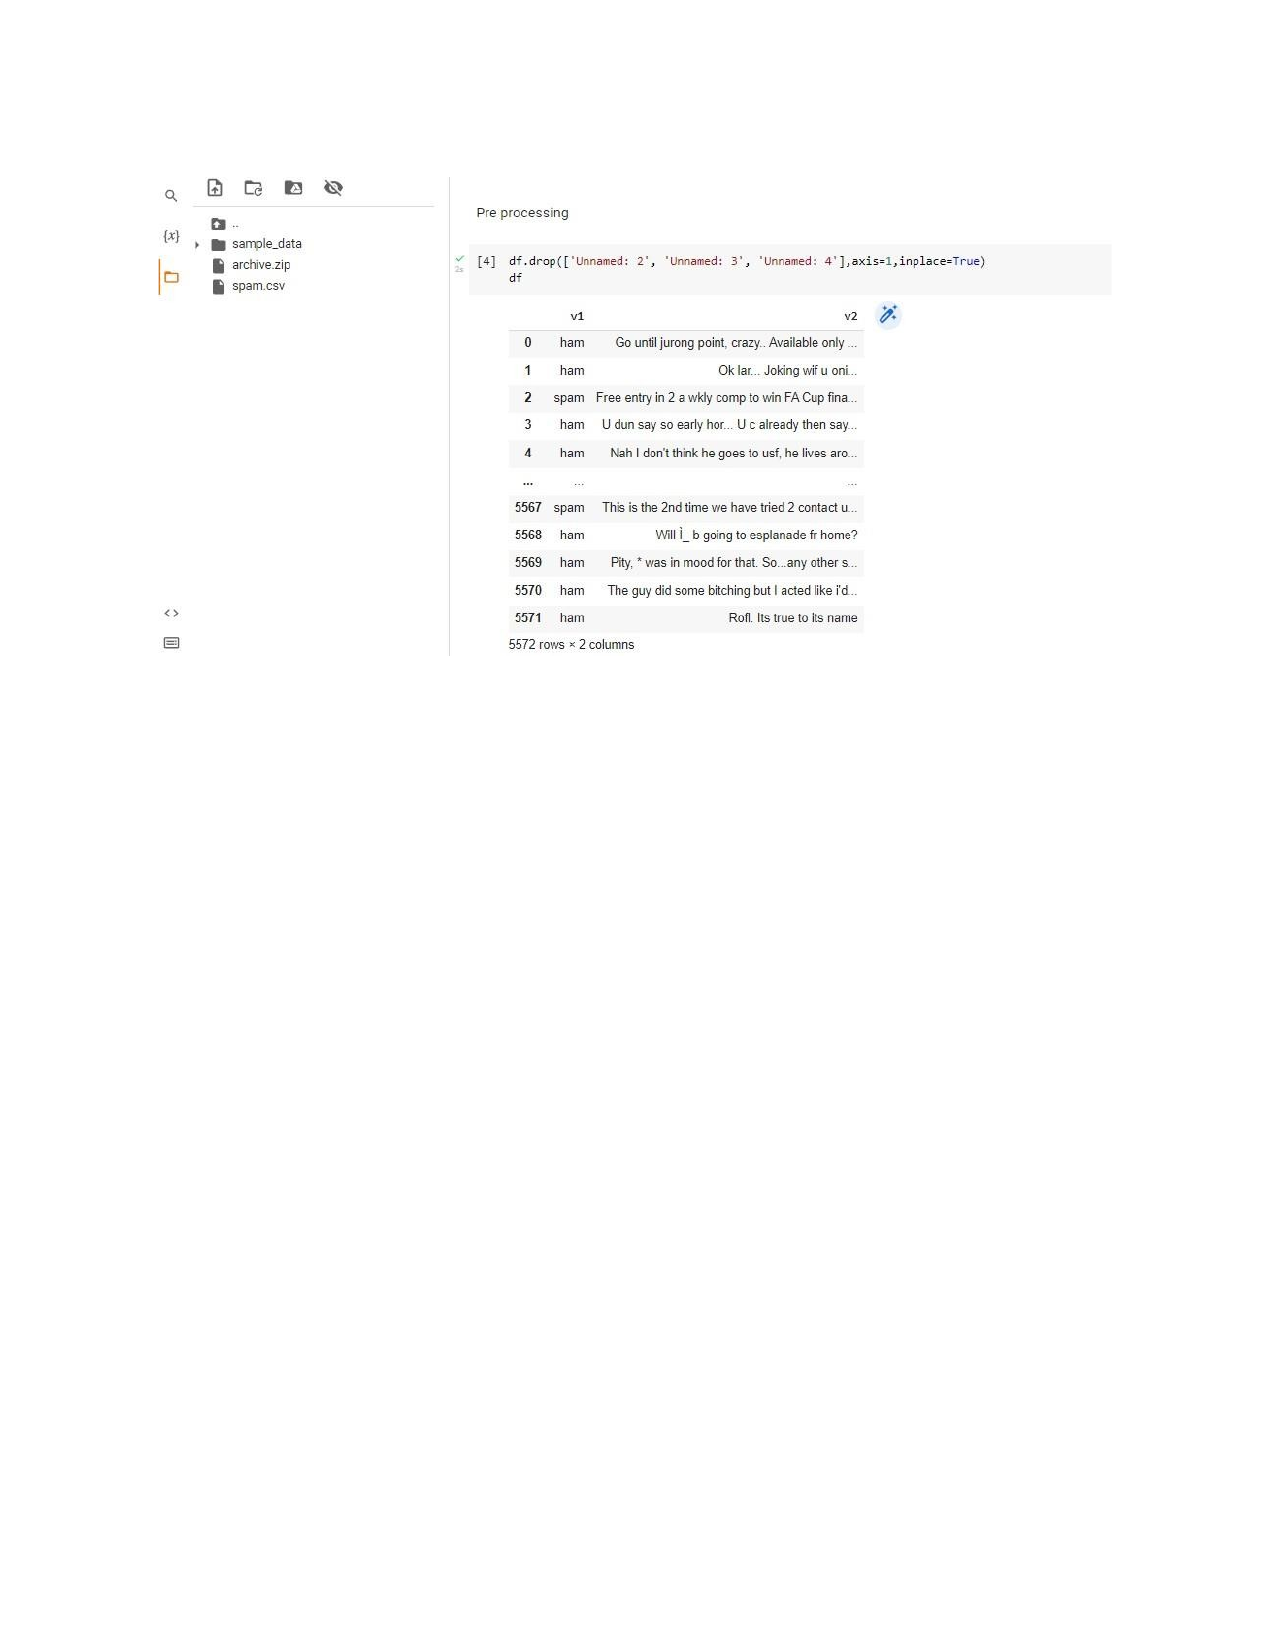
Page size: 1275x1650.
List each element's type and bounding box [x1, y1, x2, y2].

picture [158, 177, 1112, 656]
